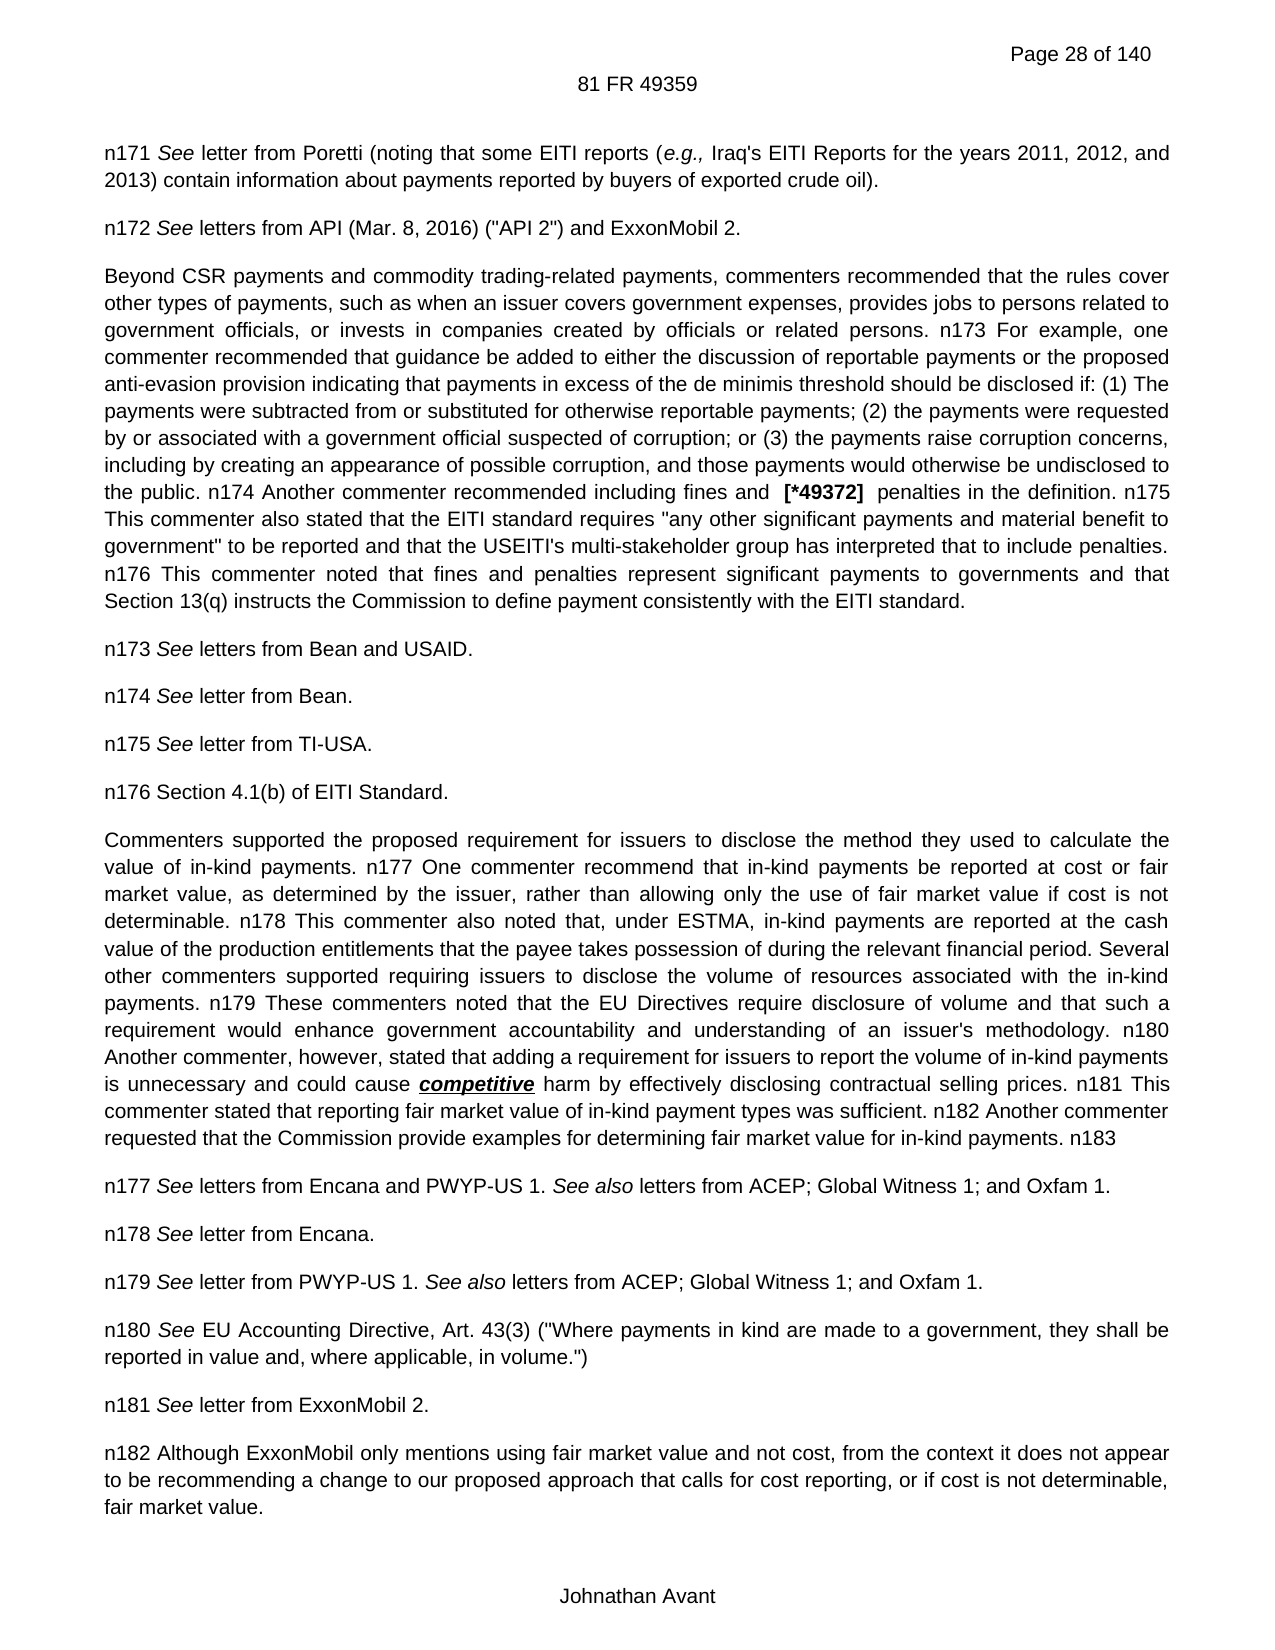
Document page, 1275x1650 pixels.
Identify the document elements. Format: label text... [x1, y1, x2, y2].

text n179 See letter from PWYP-US 1. See also letters from ACEP; Global Witness 1; and Oxfam 1. [104, 1267, 1171, 1294]
text Beyond CSR payments and commodity trading-related payments, commenters recommended that the rules cover other types of payments, such as when an issuer covers government expenses, provides jobs to persons related to government officials, or invests in companies created by officials or related persons. n173 For example, one commenter recommended that guidance be added to either the discussion of reportable payments or the proposed anti-evasion provision indicating that payments in excess of the de minimis threshold should be disclosed if: (1) The payments were subtracted from or substituted for otherwise reportable payments; (2) the payments were requested by or associated with a government official suspected of corruption; or (3) the payments raise corruption concerns, including by creating an appearance of possible corruption, and those payments would otherwise be undisclosed to the public. n174 Another commenter recommended including fines and [*49372] penalties in the definition. n175 This commenter also stated that the EITI standard requires "any other significant payments and material benefit to government" to be reported and that the USEITI's multi-stakeholder group has interpreted that to include penalties. n176 This commenter noted that fines and penalties represent significant payments to governments and that Section 13(q) instructs the Commission to define payment consistently with the EITI standard. [104, 260, 1171, 612]
text n173 See letters from Bean and USAID. [104, 633, 1171, 660]
text n182 Although ExxonMobil only mentions using fair market value and not cost, from the context it does not appear to be recommending a change to our proposed approach that calls for cost reporting, or if cost is not determinable, fair market value. [104, 1437, 1171, 1519]
text n176 Section 4.1(b) of EITI Standard. [104, 777, 1171, 804]
text Commenters supported the proposed requirement for issuers to disclose the method they used to calculate the value of in-kind payments. n177 One commenter recommend that in-kind payments be reported at cost or fair market value, as determined by the issuer, rather than allowing only the use of fair market value if cost is not determinable. n178 This commenter also noted that, under ESTMA, in-kind payments are reported at the cash value of the production entitlements that the payee takes possession of during the relevant financial period. Several other commenters supported requiring issuers to disclose the volume of resources associated with the in-kind payments. n179 These commenters noted that the EU Directives require disclosure of volume and that such a requirement would enhance government accountability and understanding of an issuer's methodology. n180 Another commenter, however, stated that adding a requirement for issuers to report the volume of in-kind payments is unnecessary and could cause competitive harm by effectively disclosing contractual selling prices. n181 This commenter stated that reporting fair market value of in-kind payment types was sufficient. n182 Another commenter requested that the Commission provide examples for determining fair market value for in-kind payments. n183 [104, 825, 1171, 1150]
text n180 See EU Accounting Directive, Art. 43(3) ("Where payments in kind are made to a government, they shall be reported in value and, where applicable, in volume.") [104, 1314, 1171, 1369]
text n174 See letter from Bean. [104, 681, 1171, 708]
text n171 See letter from Poretti (noting that some EITI reports (e.g., Iraq's EITI Reports for the years 2011, 2012, and 2013) contain information about payments reported by buyers of exported crude oil). [104, 137, 1171, 192]
text n177 See letters from Encana and PWYP-US 1. See also letters from ACEP; Global Witness 1; and Oxfam 1. [104, 1171, 1171, 1198]
text n181 See letter from ExxonMobil 2. [104, 1389, 1171, 1417]
text n175 See letter from TI-USA. [104, 729, 1171, 756]
text n178 See letter from Encana. [104, 1219, 1171, 1246]
text n172 See letters from API (Mar. 8, 2016) ("API 2") and ExxonMobil 2. [104, 212, 1171, 239]
